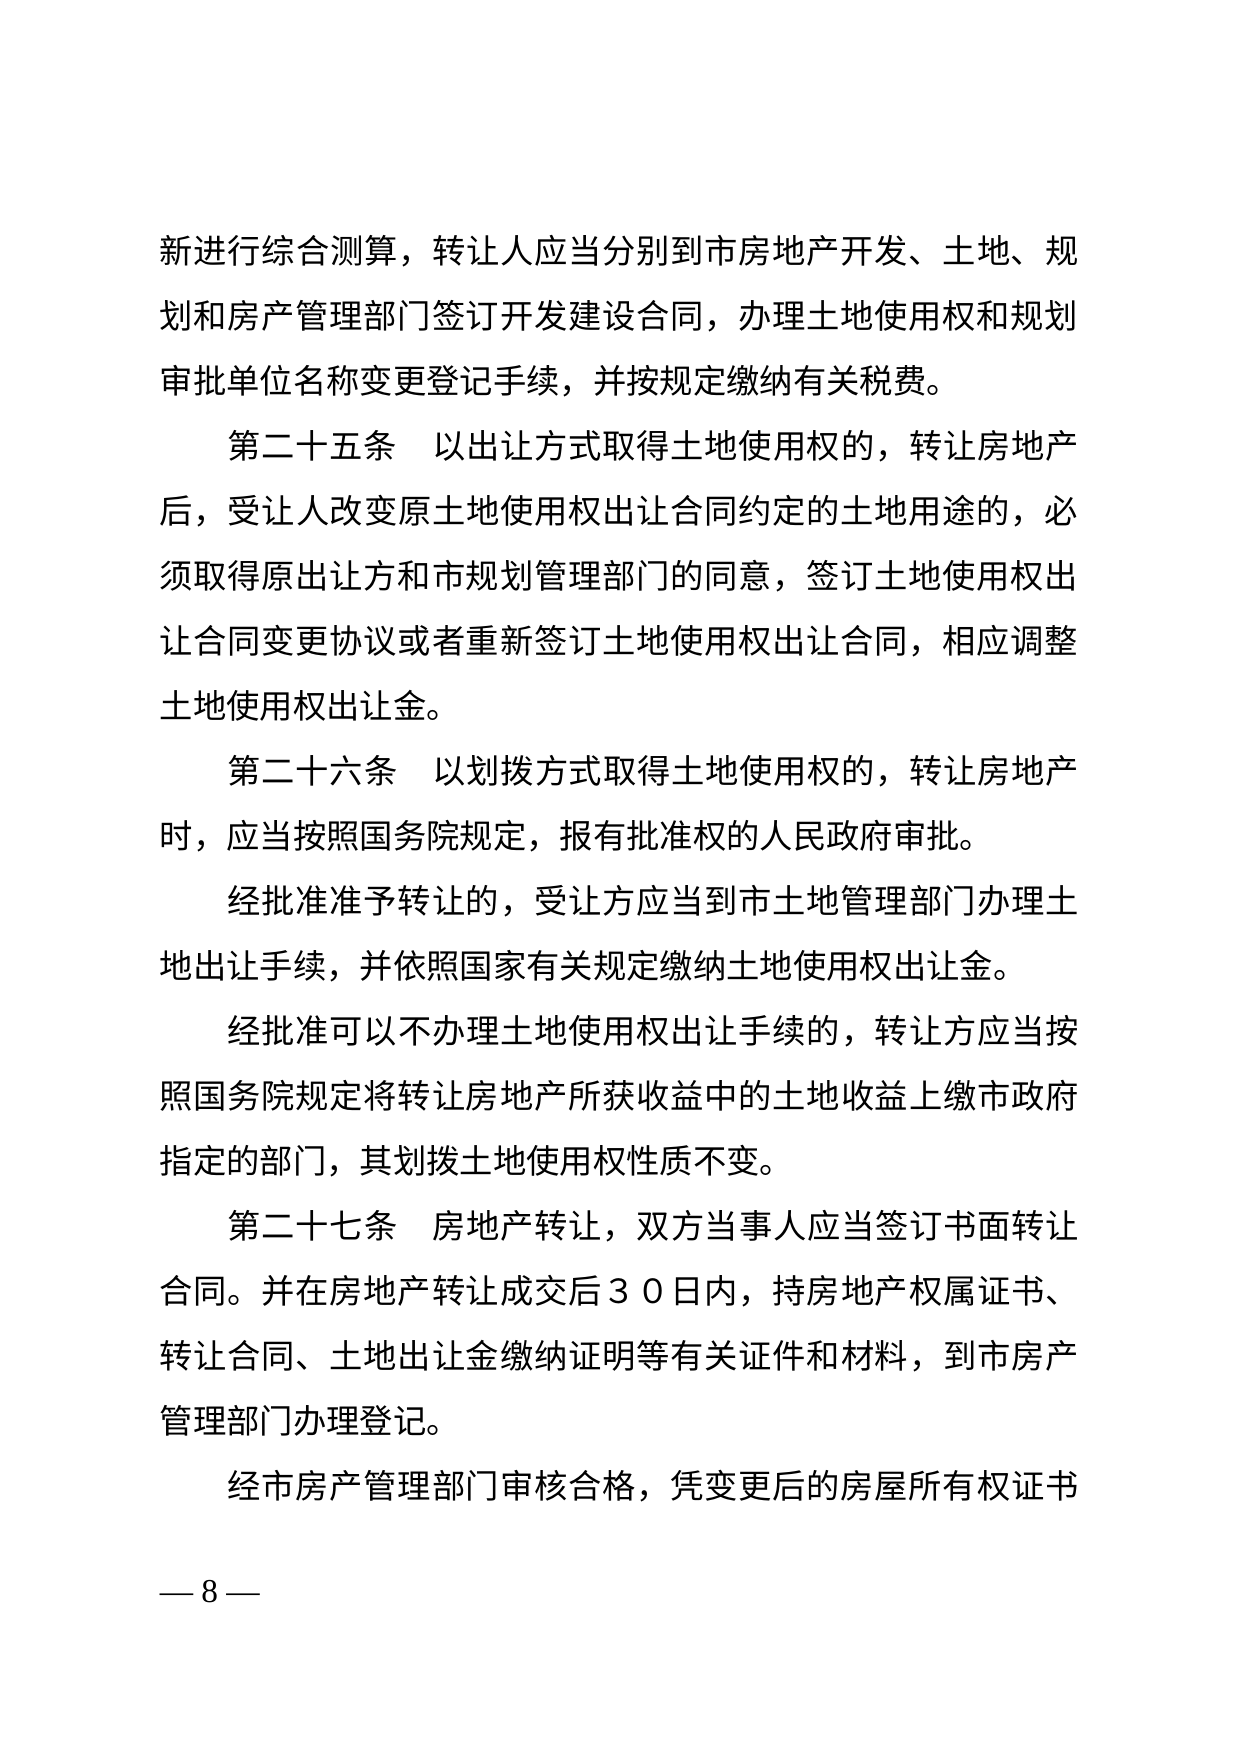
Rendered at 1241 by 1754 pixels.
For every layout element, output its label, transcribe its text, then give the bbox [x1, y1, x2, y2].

text 第二十五条 以出让方式取得土地使用权的，转让房地产后，受让人改变原土地使用权出让合同约定的土地用途的，必须取得原出让方和市规划管理部门的同意，签订土地使用权出让合同变更协议或者重新签订土地使用权出让合同，相应调整土地使用权出让金。 [159, 412, 1081, 737]
text 经批准可以不办理土地使用权出让手续的，转让方应当按照国务院规定将转让房地产所获收益中的土地收益上缴市政府指定的部门，其划拨土地使用权性质不变。 [159, 997, 1081, 1192]
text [159, 1452, 1081, 1517]
text 第二十七条 房地产转让，双方当事人应当签订书面转让合同。并在房地产转让成交后３０日内，持房地产权属证书、转让合同、土地出让金缴纳证明等有关证件和材料，到市房产管理部门办理登记。 [159, 1192, 1081, 1452]
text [159, 217, 1081, 412]
text 第二十六条 以划拨方式取得土地使用权的，转让房地产时，应当按照国务院规定，报有批准权的人民政府审批。 [159, 737, 1081, 867]
text 经批准准予转让的，受让方应当到市土地管理部门办理土地出让手续，并依照国家有关规定缴纳土地使用权出让金。 [159, 867, 1081, 997]
